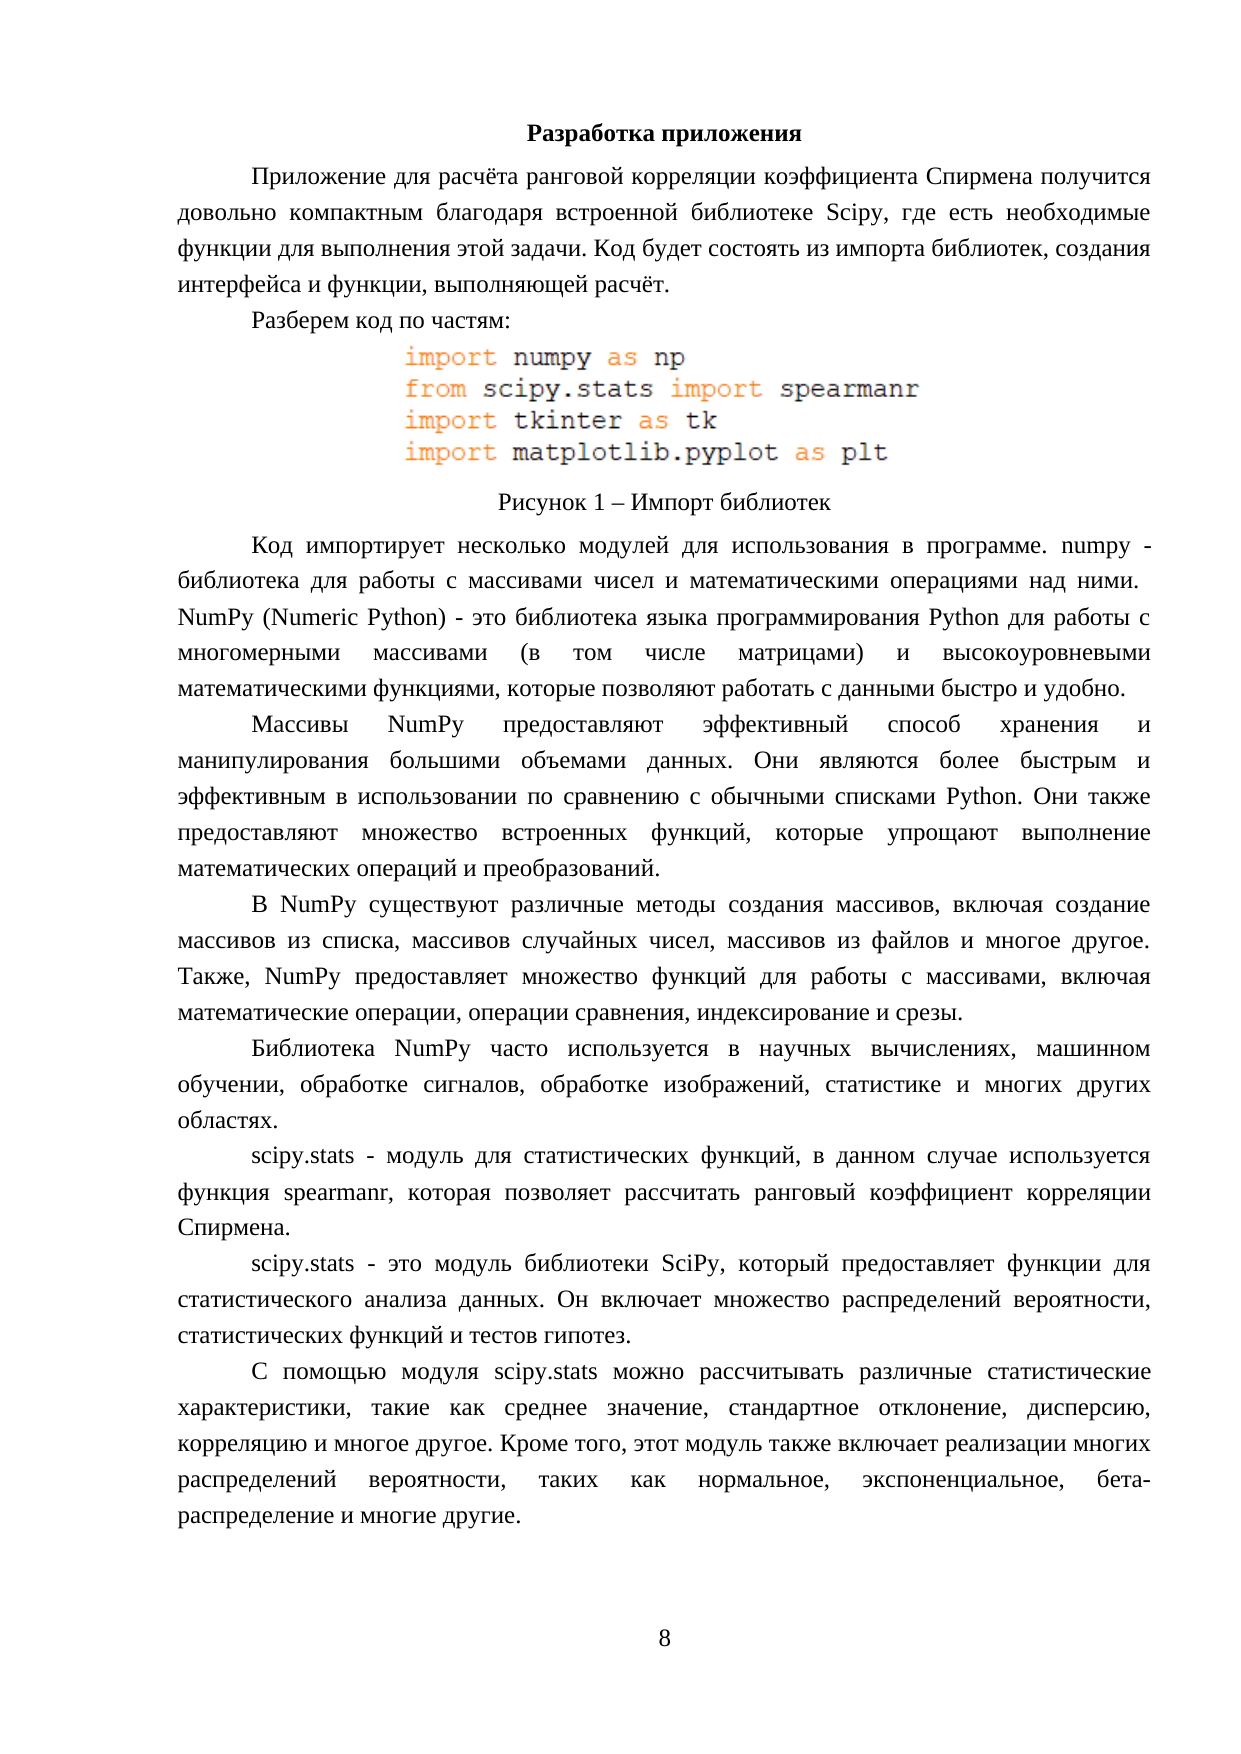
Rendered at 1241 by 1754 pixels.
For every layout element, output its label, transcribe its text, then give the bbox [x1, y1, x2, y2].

text Библиотека NumPy часто используется в научных вычислениях, машинном обучении, обработке сигналов, обработке изображений, статистике и многих других областях. [177, 1033, 1152, 1133]
subtitle Разработка приложения [177, 118, 1152, 147]
text С помощью модуля scipy.stats можно рассчитывать различные статистические характеристики, такие как среднее значение, стандартное отклонение, дисперсию, корреляцию и многое другое. Кроме того, этот модуль также включает реализации многих распределений вероятности, таких как нормальное, экспоненциальное, бета-распределение и многие другие. [177, 1356, 1152, 1529]
text scipy.stats - модуль для статистических функций, в данном случае используется функция spearmanr, которая позволяет рассчитать ранговый коэффициент корреляции Спирмена. [177, 1141, 1152, 1241]
text Разберем код по частям: [177, 305, 1152, 334]
text Приложение для расчёта ранговой корреляции коэффициента Спирмена получится довольно компактным благодаря встроенной библиотеке Scipy, где есть необходимые функции для выполнения этой задачи. Код будет состоять из импорта библиотек, создания интерфейса и функции, выполняющей расчёт. [177, 161, 1152, 298]
text Массивы NumPy предоставляют эффективный способ хранения и манипулирования большими объемами данных. Они являются более быстрым и эффективным в использовании по сравнению с обычными списками Python. Они также предоставляют множество встроенных функций, которые упрощают выполнение математических операций и преобразований. [177, 709, 1152, 882]
text Рисунок 1 – Импорт библиотек [177, 487, 1152, 515]
text Код импортирует несколько модулей для использования в программе. numpy - библиотека для работы с массивами чисел и математическими операциями над ними. NumPy (Numeric Python) - это библиотека языка программирования Python для работы с многомерными массивами (в том числе матрицами) и высокоуровневыми математическими функциями, которые позволяют работать с данными быстро и удобно. [177, 530, 1152, 702]
text scipy.stats - это модуль библиотеки SciPy, который предоставляет функции для статистического анализа данных. Он включает множество распределений вероятности, статистических функций и тестов гипотез. [177, 1248, 1152, 1349]
picture [398, 341, 931, 473]
text В NumPy существуют различные методы создания массивов, включая создание массивов из списка, массивов случайных чисел, массивов из файлов и многое другое. Также, NumPy предоставляет множество функций для работы с массивами, включая математические операции, операции сравнения, индексирование и срезы. [177, 889, 1152, 1026]
